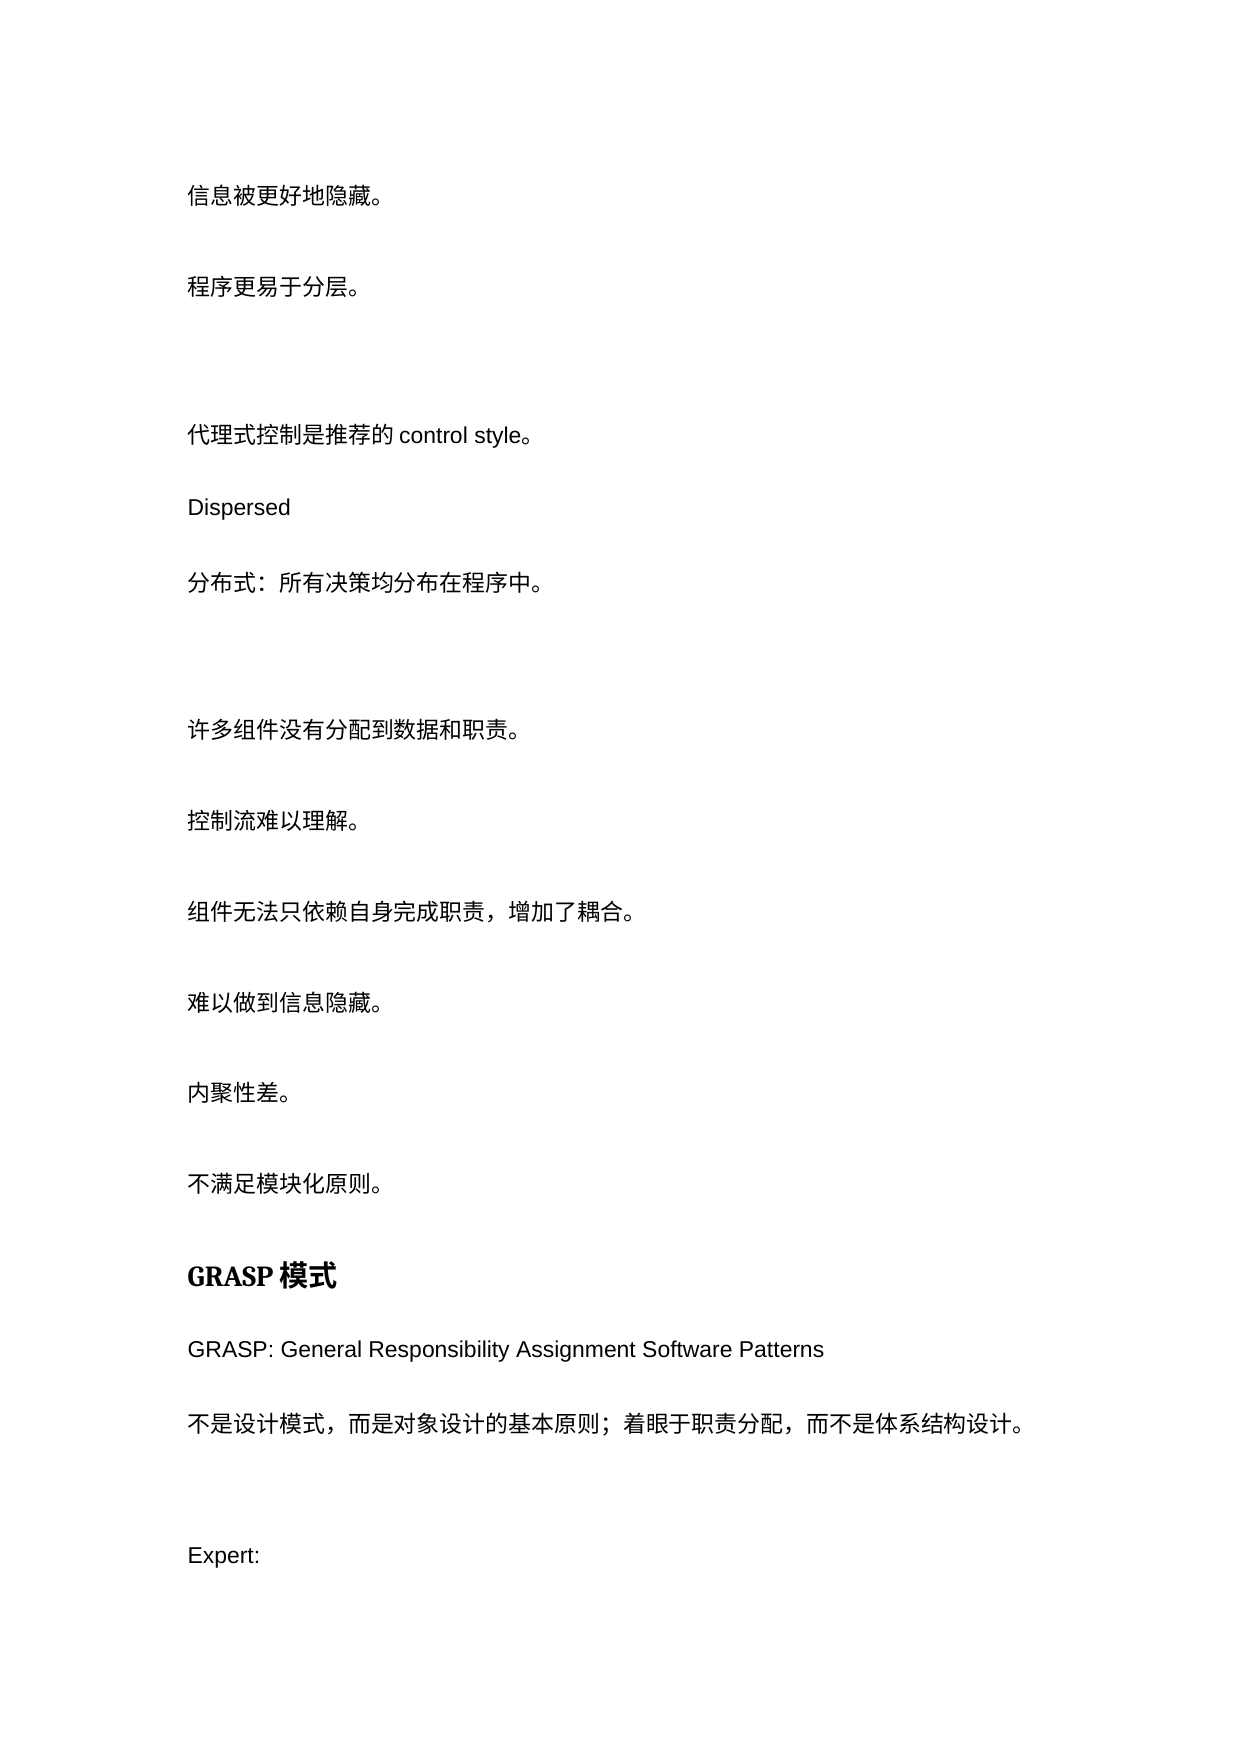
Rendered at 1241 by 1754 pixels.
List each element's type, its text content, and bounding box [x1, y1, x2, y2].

text 许多组件没有分配到数据和职责。 [187, 696, 1053, 761]
text 控制流难以理解。 [187, 787, 1053, 852]
text 不是设计模式，而是对象设计的基本原则；着眼于职责分配，而不是体系结构设计。 [187, 1390, 1053, 1455]
text GRASP模式 [187, 1241, 1053, 1306]
text 程序更易于分层。 [187, 253, 1053, 318]
text Expert: [187, 1539, 1053, 1571]
text Dispersed [187, 491, 1053, 524]
text 内聚性差。 [187, 1059, 1053, 1124]
text GRASP: General Responsibility Assignment Software Patterns [187, 1333, 1053, 1365]
text 分布式：所有决策均分布在程序中。 [187, 548, 1053, 613]
text 组件无法只依赖自身完成职责，增加了耦合。 [187, 878, 1053, 943]
text 不满足模块化原则。 [187, 1150, 1053, 1215]
text 代理式控制是推荐的 control style。 [187, 401, 1053, 466]
text 难以做到信息隐藏。 [187, 969, 1053, 1034]
text 信息被更好地隐藏。 [187, 162, 1053, 227]
